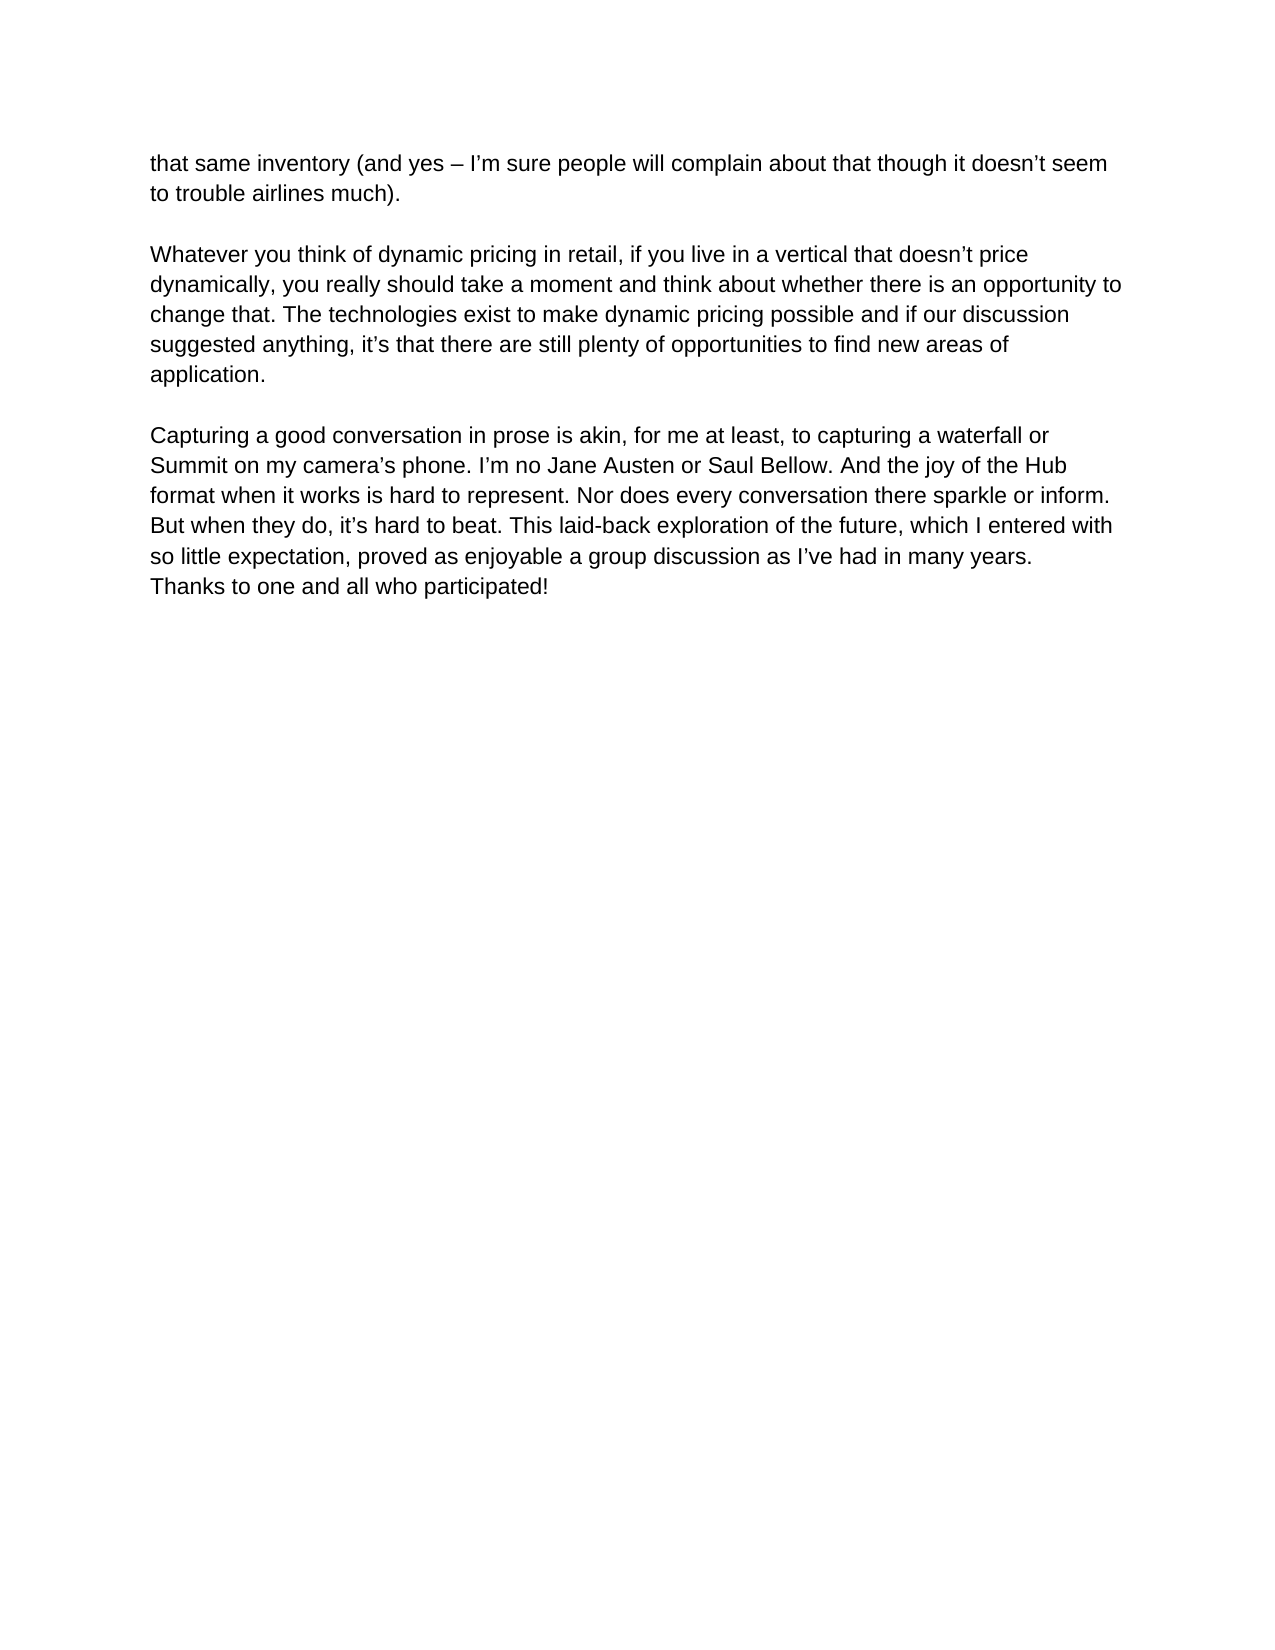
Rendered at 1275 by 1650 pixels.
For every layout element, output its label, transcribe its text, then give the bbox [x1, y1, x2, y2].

text Whatever you think of dynamic pricing in retail, if you live in a vertical that doesn’t price dynamically, you really should take a moment and think about whether there is an opportunity to change that. The technologies exist to make dynamic pricing possible and if our discussion suggested anything, it’s that there are still plenty of opportunities to find new areas of application. [150, 241, 1125, 388]
text Capturing a good conversation in prose is akin, for me at least, to capturing a waterfall or Summit on my camera’s phone. I’m no Jane Austen or Saul Bellow. And the joy of the Hub format when it works is hard to represent. Nor does every conversation there sparkle or inform. But when they do, it’s hard to beat. This laid-back exploration of the future, which I entered with so little expectation, proved as enjoyable a group discussion as I’ve had in many years. [150, 422, 1125, 569]
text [150, 150, 1125, 207]
text Thanks to one and all who participated! [150, 573, 1125, 599]
